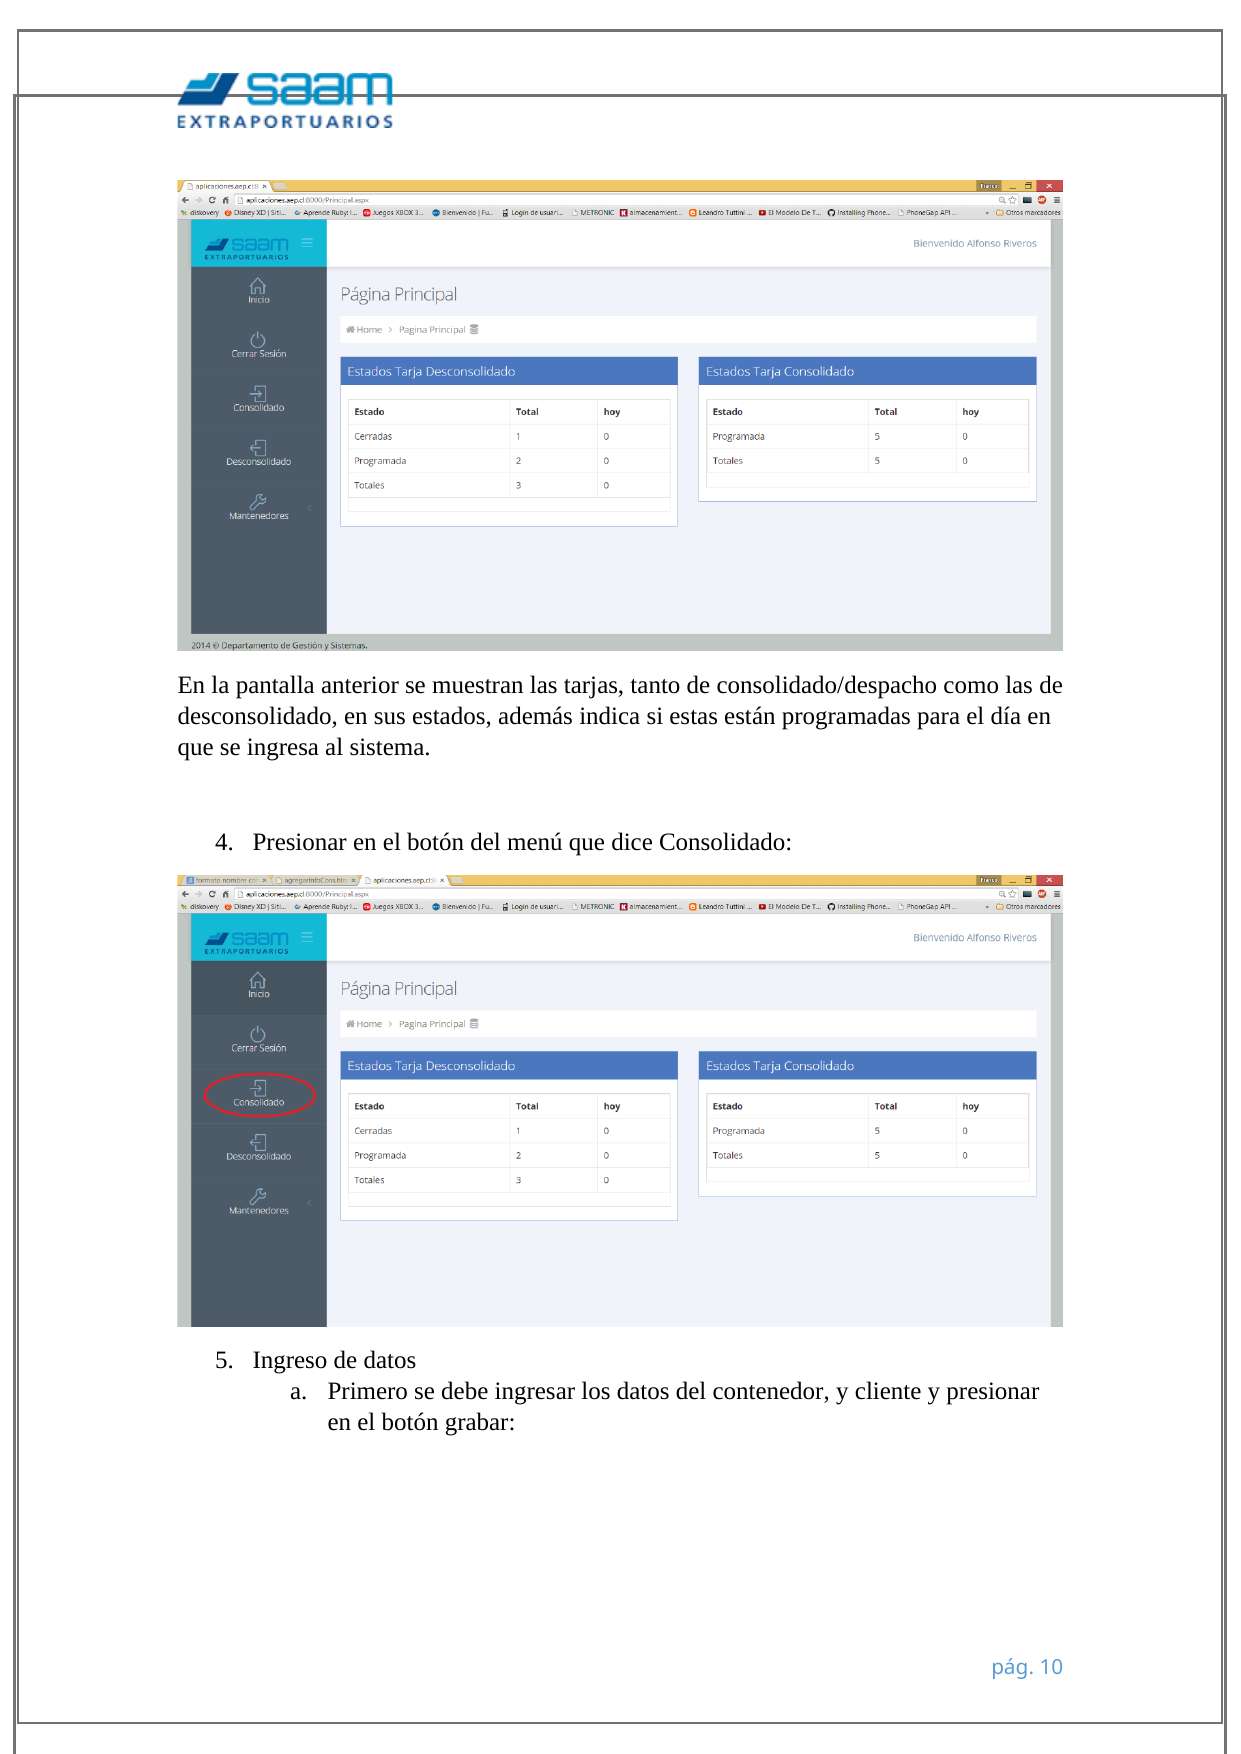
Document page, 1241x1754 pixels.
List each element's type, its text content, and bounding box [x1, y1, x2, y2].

picture [177, 73, 393, 128]
list Primero se debe ingresar los datos del contenedor, y cliente y presionar en el botón grabar: [290, 1376, 1063, 1436]
picture [286, 91, 306, 100]
text En la pantalla anterior se muestran las tarjas, tanto de consolidado/despacho como las de desconsolidado, en sus estados, además indica si estas están programadas para el día en que se ingresa al sistema. [177, 670, 1063, 761]
picture [320, 91, 338, 100]
picture [386, 73, 393, 93]
list Ingreso de datos [215, 1345, 1063, 1374]
picture [177, 180, 1063, 651]
picture [177, 875, 1063, 1327]
list Presionar en el botón del menú que dice Consolidado: [215, 827, 1063, 856]
